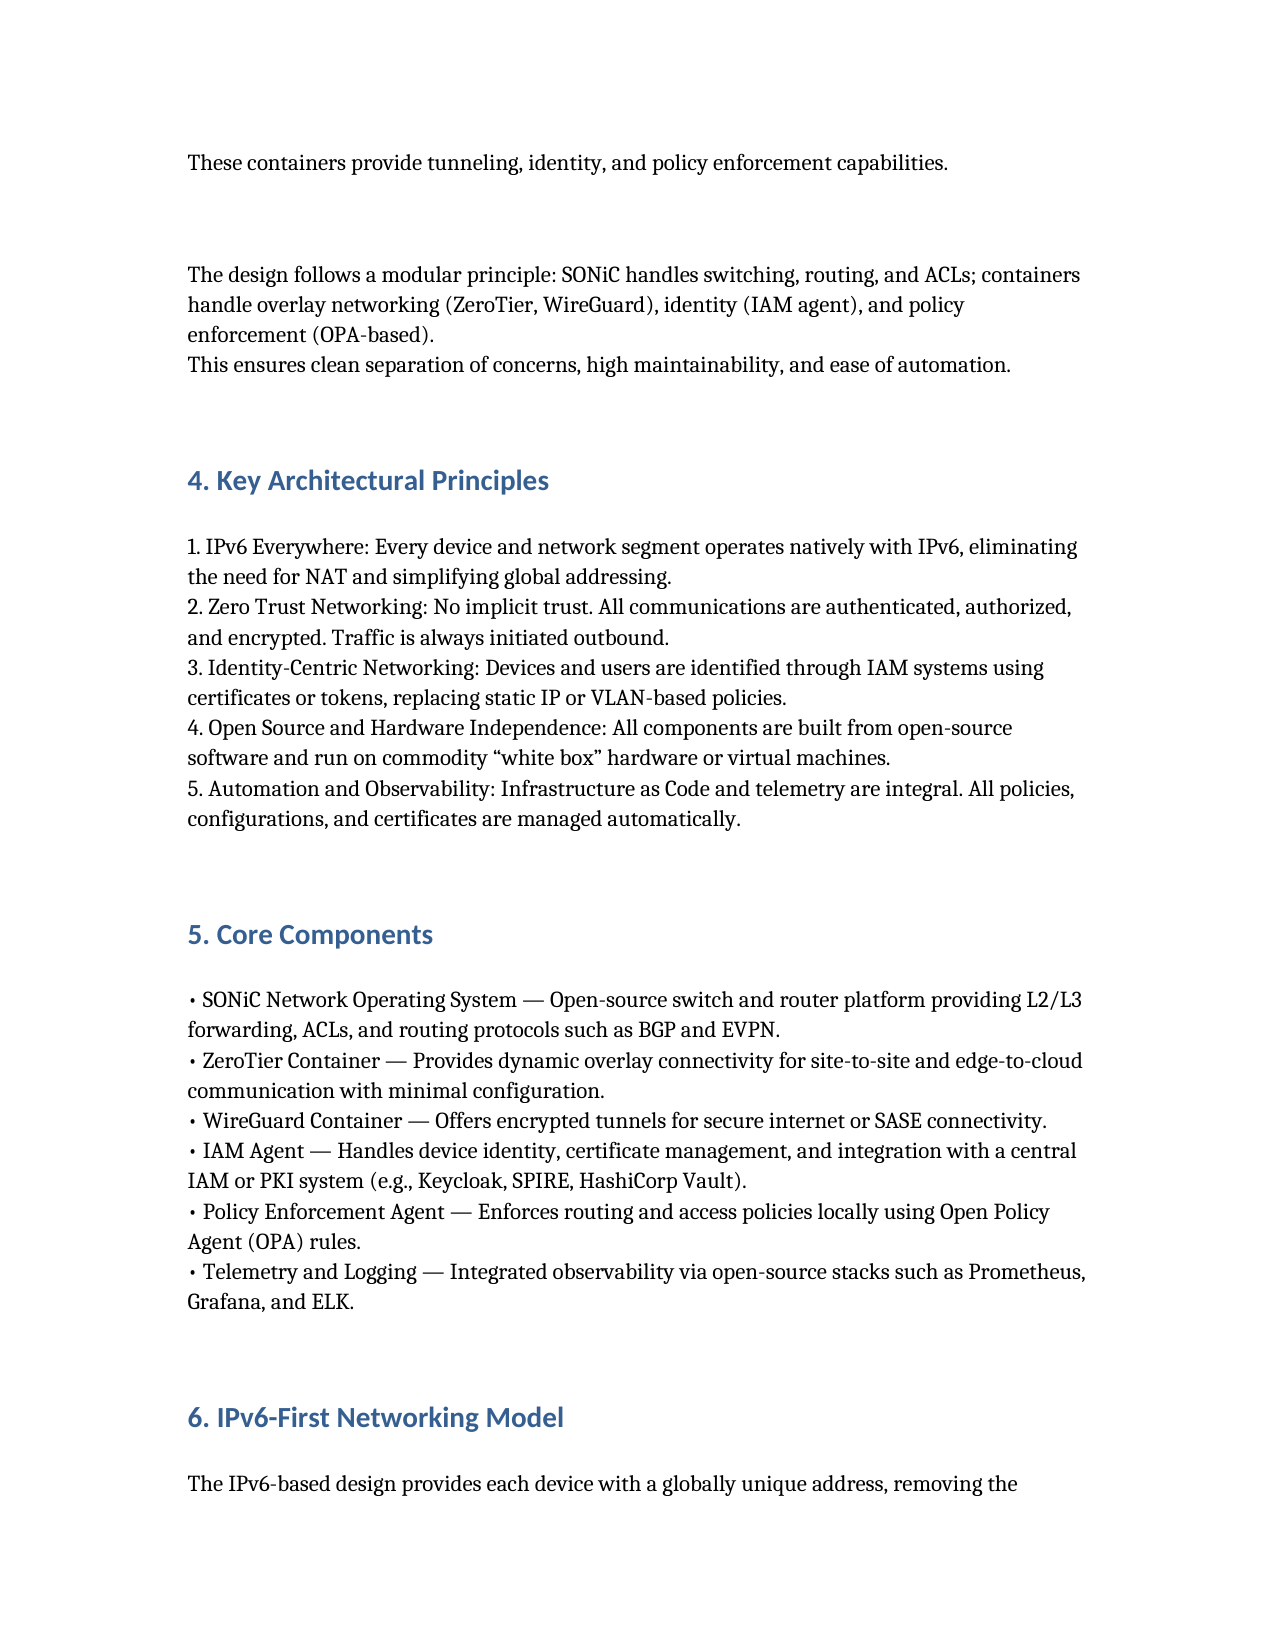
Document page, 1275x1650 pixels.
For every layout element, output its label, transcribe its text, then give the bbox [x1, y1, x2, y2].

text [187, 1441, 1087, 1497]
text 1. IPv6 Everywhere: Every device and network segment operates natively with IPv6, eliminating the need for NAT and simplifying global addressing. 2. Zero Trust Networking: No implicit trust. All communications are authenticated, authorized, and encrypted. Traffic is always initiated outbound. 3. Identity-Centric Networking: Devices and users are identified through IAM systems using certificates or tokens, replacing static IP or VLAN-based policies. 4. Open Source and Hardware Independence: All components are built from open-source software and run on commodity “white box” hardware or virtual machines. 5. Automation and Observability: Infrastructure as Code and telemetry are integral. All policies, configurations, and certificates are managed automatically. [187, 503, 1087, 862]
subtitle 6. IPv6-First Networking Model [187, 1399, 1087, 1435]
text • SONiC Network Operating System — Open-source switch and router platform providing L2/L3 forwarding, ACLs, and routing protocols such as BGP and EVPN. • ZeroTier Container — Provides dynamic overlay connectivity for site-to-site and edge-to-cloud communication with minimal configuration. • WireGuard Container — Offers encrypted tunnels for secure internet or SASE connectivity. • IAM Agent — Handles device identity, certificate management, and integration with a central IAM or PKI system (e.g., Keycloak, SPIRE, HashiCorp Vault). • Policy Enforcement Agent — Enforces routing and access policies locally using Open Policy Agent (OPA) rules. • Telemetry and Logging — Integrated observability via open-source stacks such as Prometheus, Grafana, and ELK. [187, 957, 1087, 1346]
subtitle 4. Key Architectural Principles [187, 462, 1087, 498]
text The design follows a modular principle: SONiC handles switching, routing, and ACLs; containers handle overlay networking (ZeroTier, WireGuard), identity (IAM agent), and policy enforcement (OPA-based). This ensures clean separation of concerns, high maintainability, and ease of automation. [187, 231, 1087, 409]
subtitle 5. Core Components [187, 916, 1087, 952]
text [187, 150, 1087, 207]
